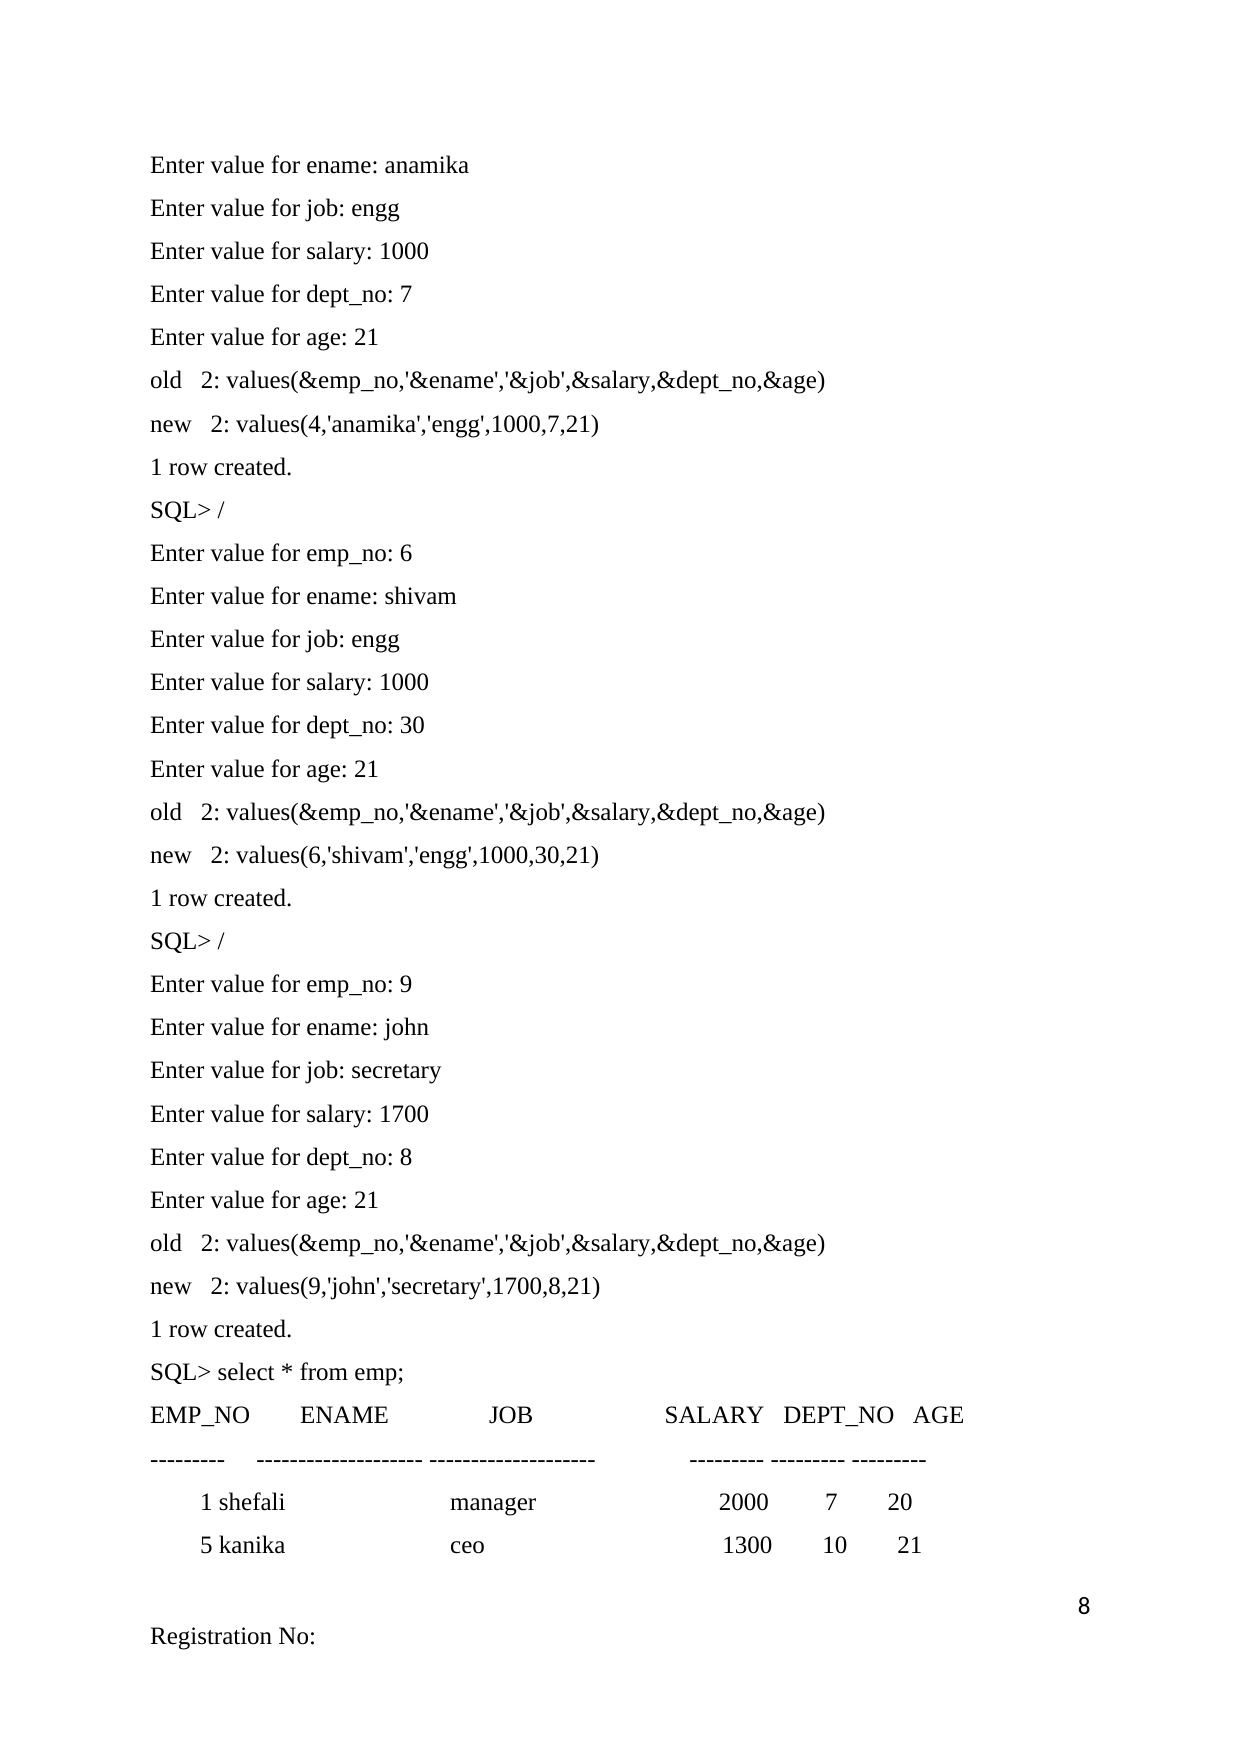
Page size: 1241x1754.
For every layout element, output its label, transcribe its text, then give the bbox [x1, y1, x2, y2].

text Enter value for ename: john [150, 1012, 1090, 1041]
text Enter value for salary: 1000 [150, 667, 1090, 696]
text old 2: values(&emp_no,'&ename','&job',&salary,&dept_no,&age) [150, 797, 1090, 826]
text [150, 366, 1090, 394]
text Enter value for age: 21 [150, 322, 1090, 351]
text Enter value for job: engg [150, 624, 1090, 653]
text old 2: values(&emp_no,'&ename','&job',&salary,&dept_no,&age) [150, 1228, 1090, 1257]
text new 2: values(6,'shivam','engg',1000,30,21) [150, 840, 1090, 869]
text SQL> select * from emp; [150, 1357, 1090, 1386]
text Enter value for age: 21 [150, 754, 1090, 782]
text Enter value for ename: shivam [150, 581, 1090, 610]
text 5 kanika ceo 1300 10 21 [150, 1530, 1090, 1559]
text Enter value for salary: 1000 [150, 236, 1090, 265]
text new 2: values(9,'john','secretary',1700,8,21) [150, 1271, 1090, 1300]
text Enter value for job: engg [150, 193, 1090, 222]
text SQL> / [150, 926, 1090, 955]
text --------- -------------------- -------------------- --------- --------- --------- [150, 1444, 1090, 1472]
text Enter value for dept_no: 30 [150, 711, 1090, 739]
text new 2: values(4,'anamika','engg',1000,7,21) [150, 409, 1090, 437]
text Enter value for salary: 1700 [150, 1099, 1090, 1127]
text 1 row created. [150, 883, 1090, 912]
text Enter value for emp_no: 6 [150, 538, 1090, 567]
text Enter value for age: 21 [150, 1185, 1090, 1214]
text 1 shefali manager 2000 7 20 [150, 1487, 1090, 1516]
text Enter value for emp_no: 9 [150, 969, 1090, 998]
text Enter value for ename: anamika [150, 150, 1090, 179]
text 1 row created. [150, 1314, 1090, 1343]
text Enter value for dept_no: 7 [150, 279, 1090, 308]
text Enter value for job: secretary [150, 1056, 1090, 1084]
text SQL> / [150, 495, 1090, 524]
text 1 row created. [150, 452, 1090, 481]
text Enter value for dept_no: 8 [150, 1142, 1090, 1171]
text EMP_NO ENAME JOB SALARY DEPT_NO AGE [150, 1401, 1090, 1429]
